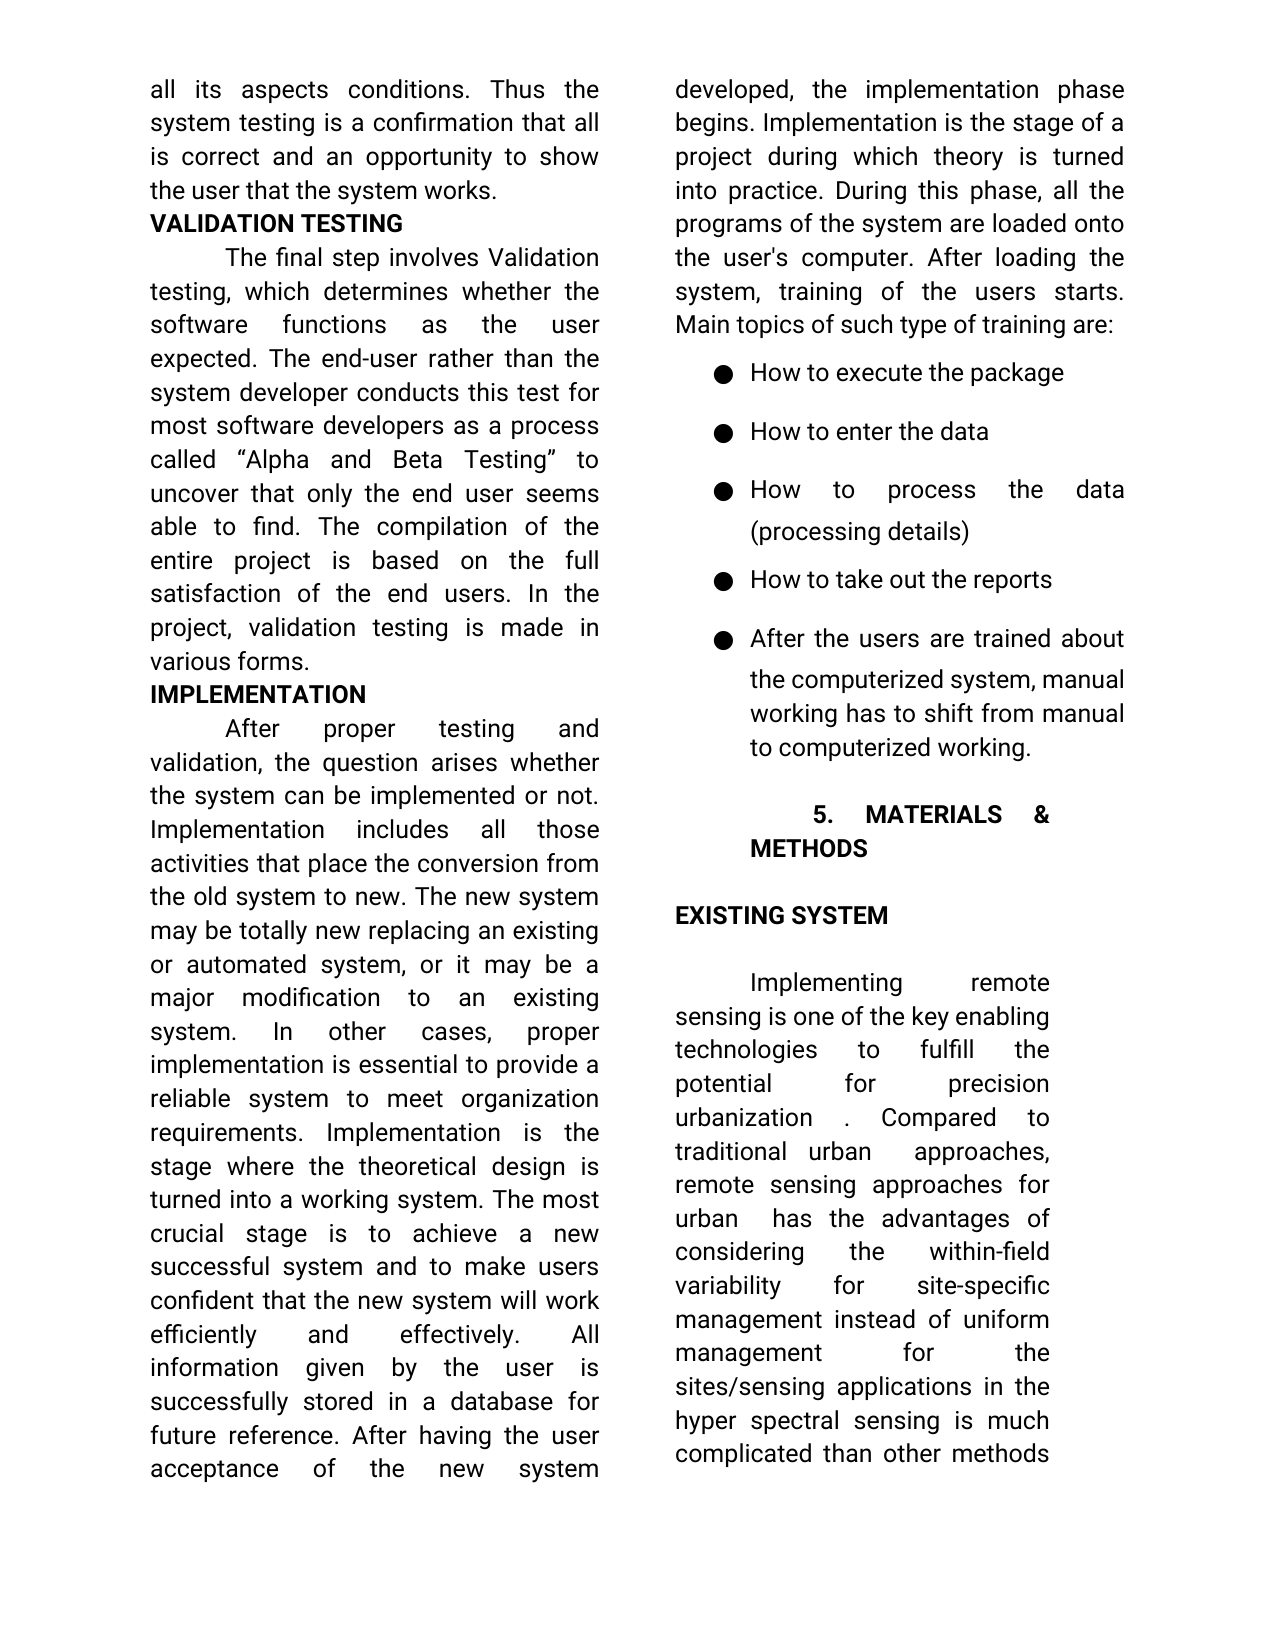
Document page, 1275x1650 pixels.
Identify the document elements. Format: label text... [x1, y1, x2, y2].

list How to take out the reports [712, 551, 1125, 602]
list How to execute the package [712, 344, 1125, 395]
list How to enter the data [712, 403, 1125, 454]
text 5. MATERIALS & METHODS [750, 800, 1050, 863]
text After proper testing and validation, the question arises whether the system can be implemented or not. Implementation includes all those activities that place the conversion from the old system to new. The new system may be totally new replacing an existing or automated system, or it may be a major modification to an existing system. In other cases, proper implementation is essential to provide a reliable system to meet organization requirements. Implementation is the stage where the theoretical design is turned into a working system. The most crucial stage is to achieve a new successful system and to make users confident that the new system will work efficiently and effectively. All information given by the user is successfully stored in a database for future reference. After having the user acceptance of the new system developed, the implementation phase begins. Implementation is the stage of a project during which theory is turned into practice. During this phase, all the programs of the system are loaded onto the user's computer. After loading the system, training of the users starts. Main topics of such type of training are: [150, 714, 600, 1484]
text After proper testing and validation, the question arises whether the system can be implemented or not. Implementation includes all those activities that place the conversion from the old system to new. The new system may be totally new replacing an existing or automated system, or it may be a major modification to an existing system. In other cases, proper implementation is essential to provide a reliable system to meet organization requirements. Implementation is the stage where the theoretical design is turned into a working system. The most crucial stage is to achieve a new successful system and to make users confident that the new system will work efficiently and effectively. All information given by the user is successfully stored in a database for future reference. After having the user acceptance of the new system developed, the implementation phase begins. Implementation is the stage of a project during which theory is turned into practice. During this phase, all the programs of the system are loaded onto the user's computer. After loading the system, training of the users starts. Main topics of such type of training are: [675, 75, 1125, 340]
text EXISTING SYSTEM [675, 901, 1050, 930]
text The final step involves Validation testing, which determines whether the software functions as the user expected. The end-user rather than the system developer conducts this test for most software developers as a process called “Alpha and Beta Testing” to uncover that only the end user seems able to find. The compilation of the entire project is based on the full satisfaction of the end users. In the project, validation testing is made in various forms. [150, 243, 600, 676]
list After the users are trained about the computerized system, manual working has to shift from manual to computerized working. [712, 610, 1125, 762]
text VALIDATION TESTING [150, 209, 600, 239]
text IMPLEMENTATION [150, 681, 600, 710]
list How to process the data (processing details) [712, 462, 1125, 547]
